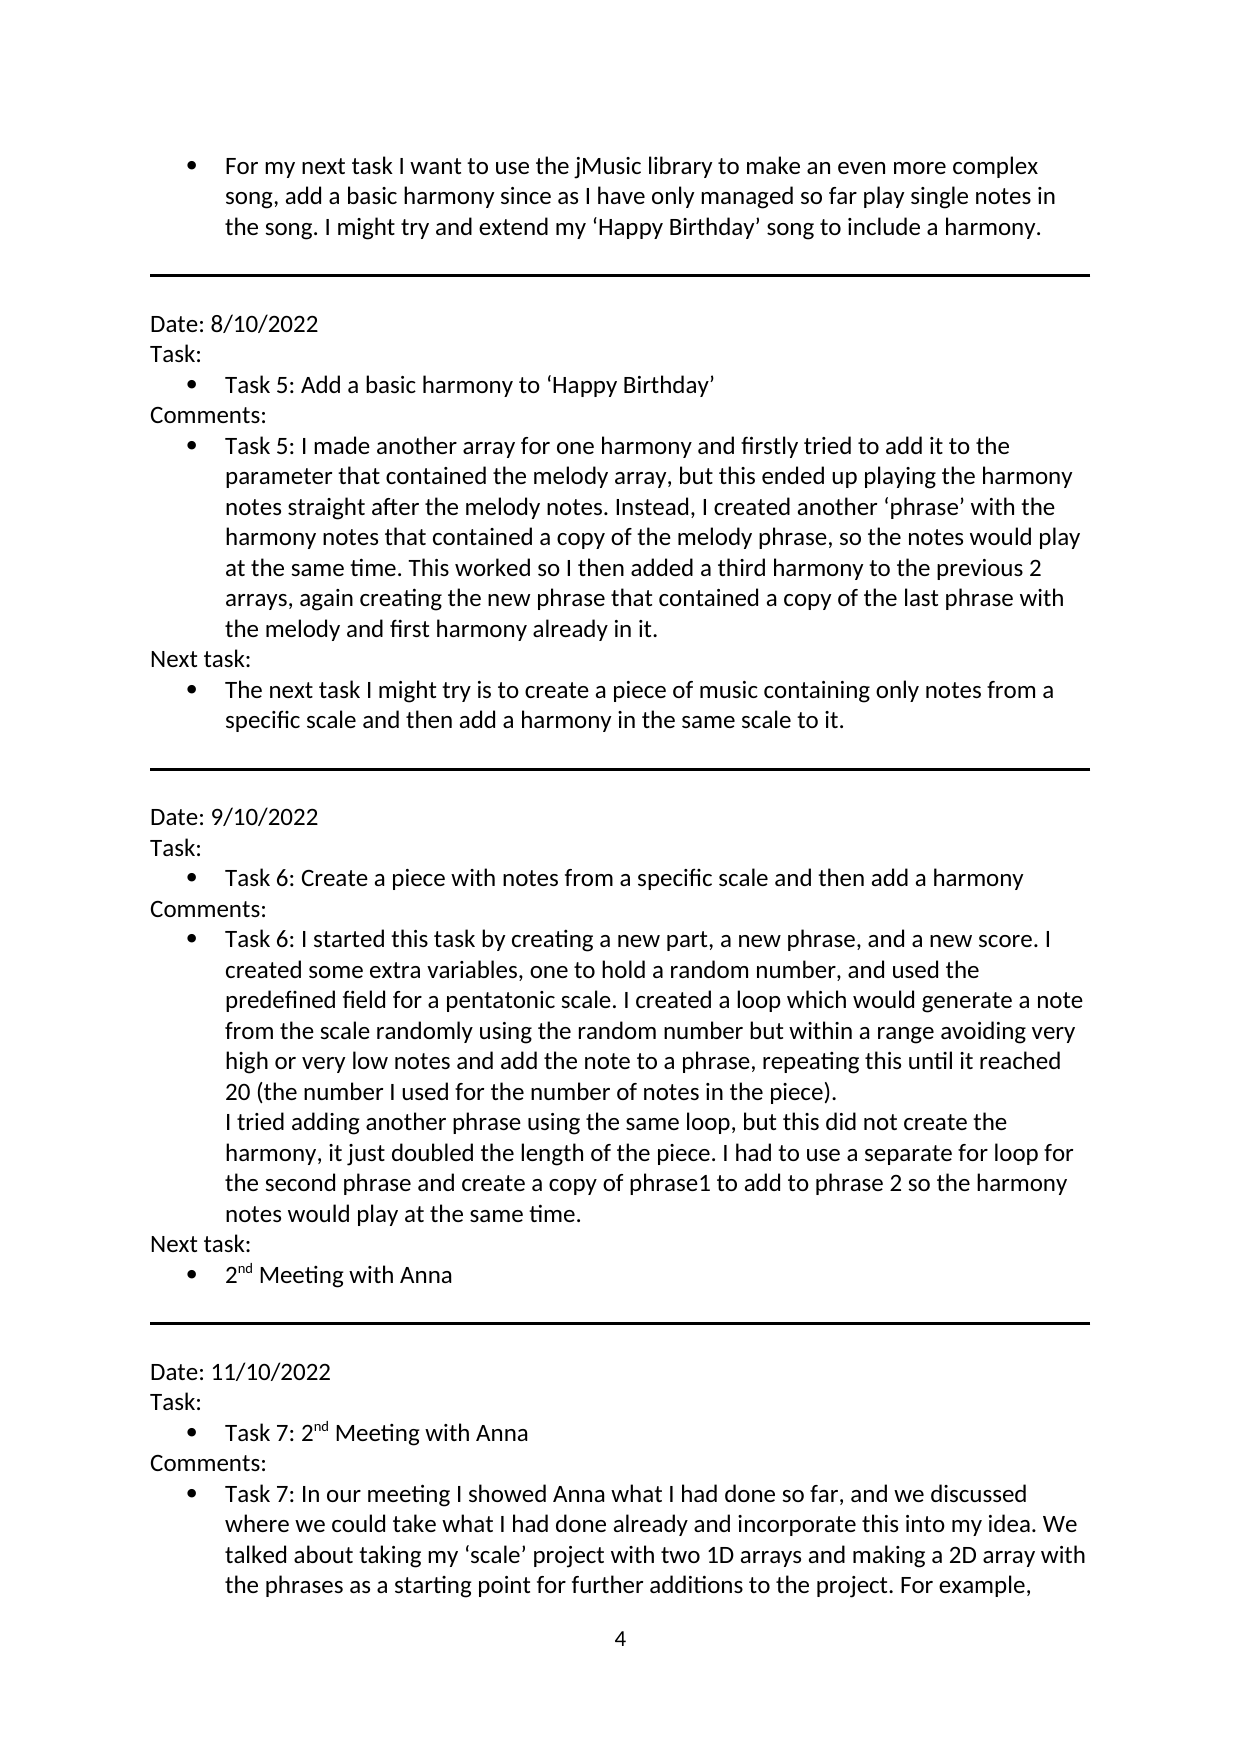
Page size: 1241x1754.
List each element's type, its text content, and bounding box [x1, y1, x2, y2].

text Next task: [150, 1229, 1090, 1259]
text Comments: [150, 1447, 1090, 1478]
list 2nd Meeting with Anna [187, 1259, 1090, 1290]
list Task 6: I started this task by creating a new part, a new phrase, and a new score. I created some extra variables, one to hold a random number, and used the predefined field for a pentatonic scale. I created a loop which would generate a note from the scale randomly using the random number but within a range avoiding very high or very low notes and add the note to a phrase, repeating this until it reached 20 (the number I used for the number of notes in the piece). [187, 923, 1090, 1107]
list Task 6: Create a piece with notes from a specific scale and then add a harmony [187, 862, 1090, 893]
text Comments: [150, 893, 1090, 923]
text Date: 8/10/2022 [150, 308, 1090, 338]
text Task: [150, 338, 1090, 369]
text Date: 9/10/2022 [150, 801, 1090, 832]
text Task: [150, 1386, 1090, 1417]
text Next task: [150, 643, 1090, 674]
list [187, 1478, 1090, 1600]
list Task 5: Add a basic harmony to ‘Happy Birthday’ [187, 369, 1090, 399]
text I tried adding another phrase using the same loop, but this did not create the harmony, it just doubled the length of the piece. I had to use a separate for loop for the second phrase and create a copy of phrase1 to add to phrase 2 so the harmony notes would play at the same time. [225, 1107, 1090, 1229]
list Task 5: I made another array for one harmony and firstly tried to add it to the parameter that contained the melody array, but this ended up playing the harmony notes straight after the melody notes. Instead, I created another ‘phrase’ with the harmony notes that contained a copy of the melody phrase, so the notes would play at the same time. This worked so I then added a third harmony to the previous 2 arrays, again creating the new phrase that contained a copy of the last phrase with the melody and first harmony already in it. [187, 430, 1090, 643]
text Comments: [150, 399, 1090, 430]
text Date: 11/10/2022 [150, 1356, 1090, 1386]
text Task: [150, 832, 1090, 862]
list Task 7: 2nd Meeting with Anna [187, 1417, 1090, 1447]
list For my next task I want to use the jMusic library to make an even more complex song, add a basic harmony since as I have only managed so far play single notes in the song. I might try and extend my ‘Happy Birthday’ song to include a harmony. [187, 150, 1090, 242]
list The next task I might try is to create a piece of music containing only notes from a specific scale and then add a harmony in the same scale to it. [187, 674, 1090, 735]
